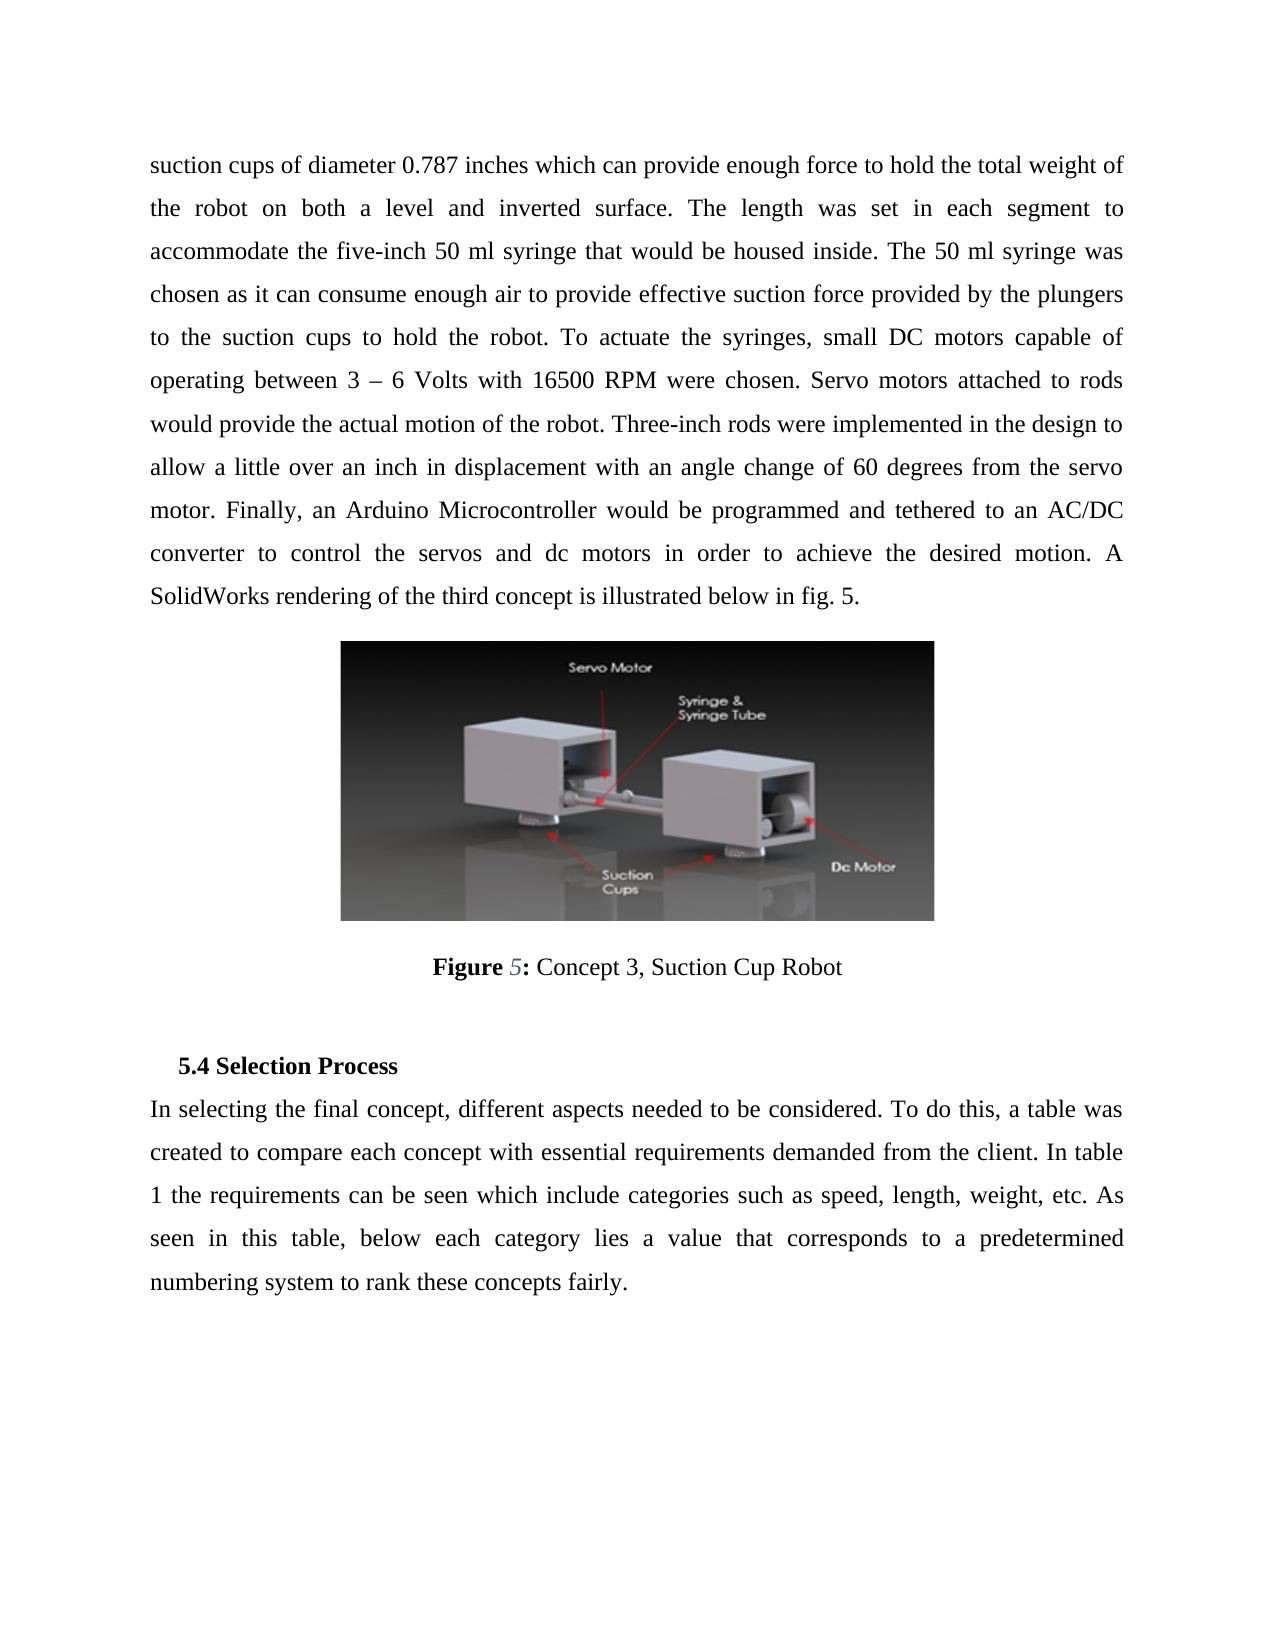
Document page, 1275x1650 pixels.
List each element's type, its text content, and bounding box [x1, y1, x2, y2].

subtitle Selection Process [178, 1051, 1125, 1080]
text In selecting the final concept, different aspects needed to be considered. To do this, a table was created to compare each concept with essential requirements demanded from the client. In table 1 the requirements can be seen which include categories such as speed, length, weight, etc. As seen in this table, below each category lies a value that corresponds to a predetermined numbering system to rank these concepts fairly. [150, 1094, 1125, 1295]
text Figure 5: Concept 3, Suction Cup Robot [150, 952, 1125, 981]
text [150, 150, 1125, 610]
picture [340, 641, 935, 921]
